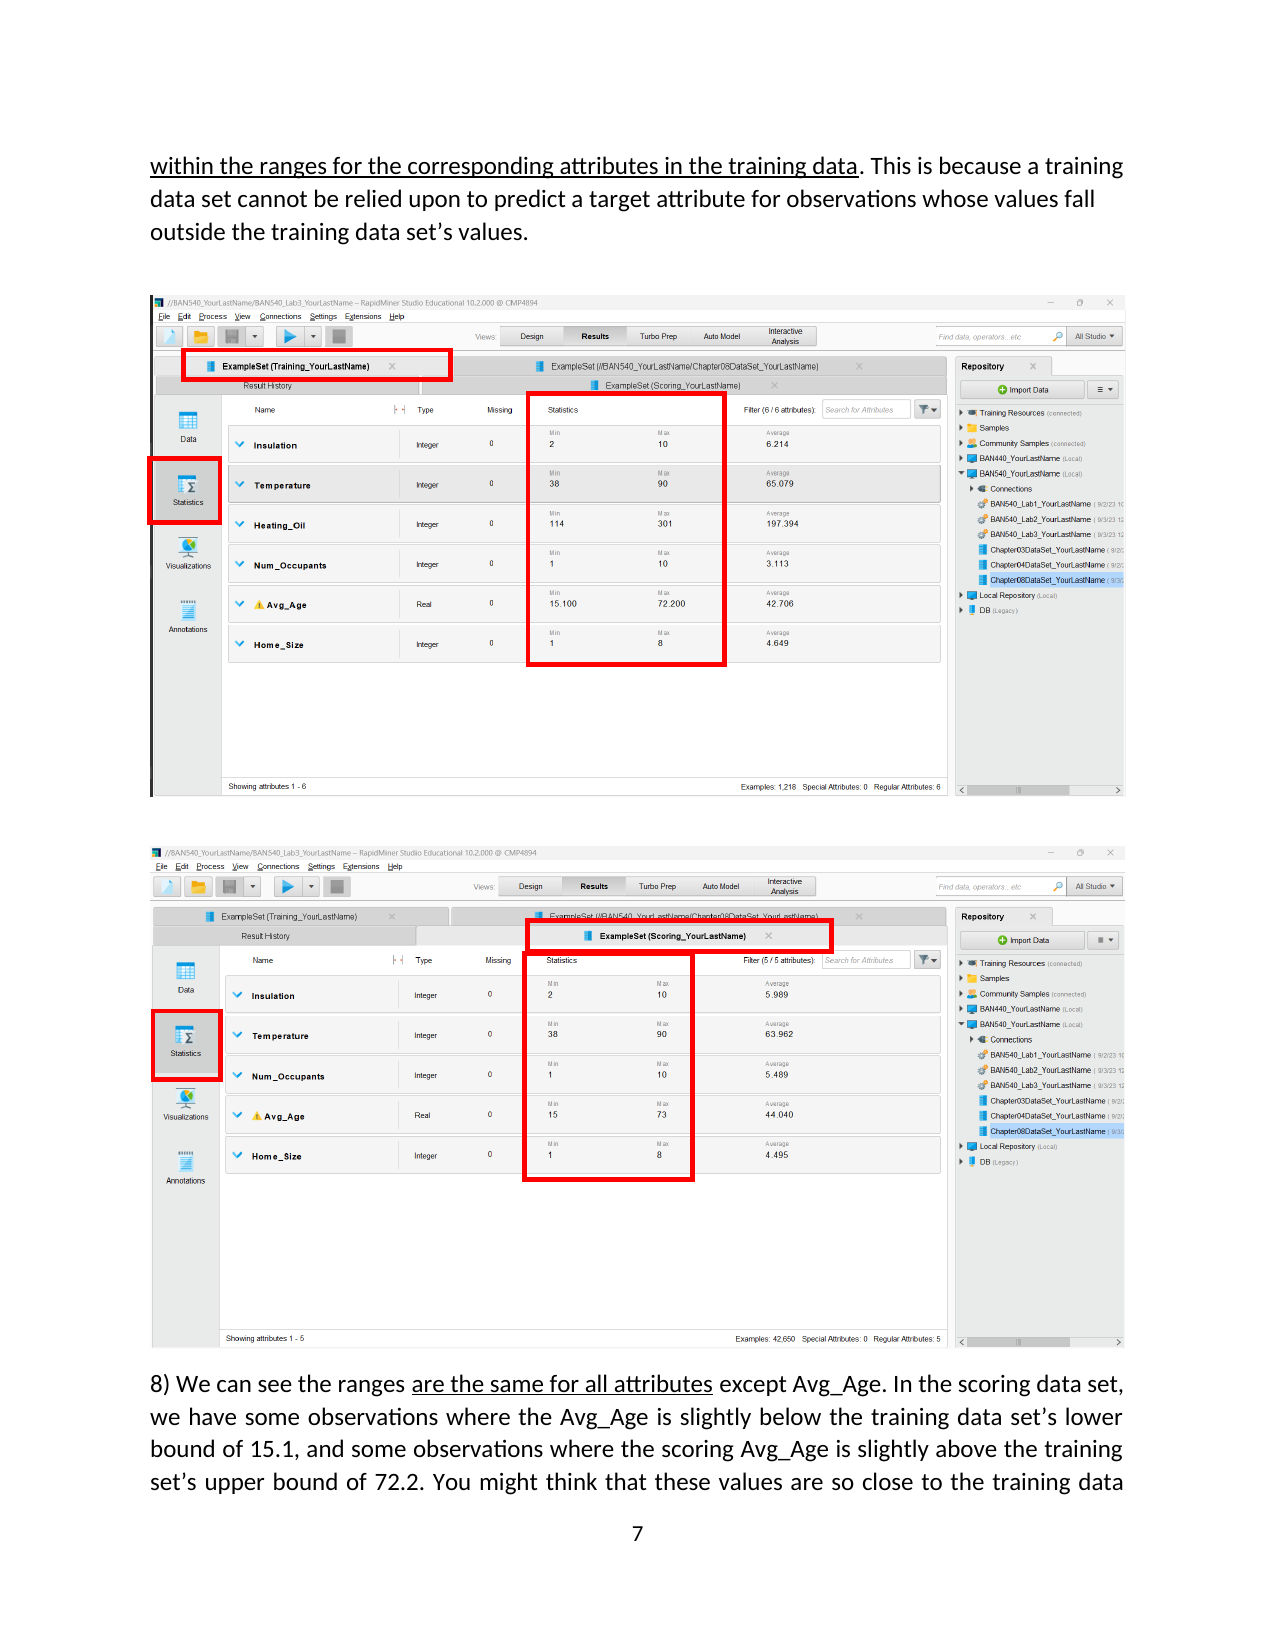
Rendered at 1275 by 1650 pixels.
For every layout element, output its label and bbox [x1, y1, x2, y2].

text [150, 1368, 1125, 1497]
text [150, 150, 1125, 246]
picture [150, 295, 1125, 797]
picture [150, 846, 1125, 1349]
picture [152, 461, 218, 520]
